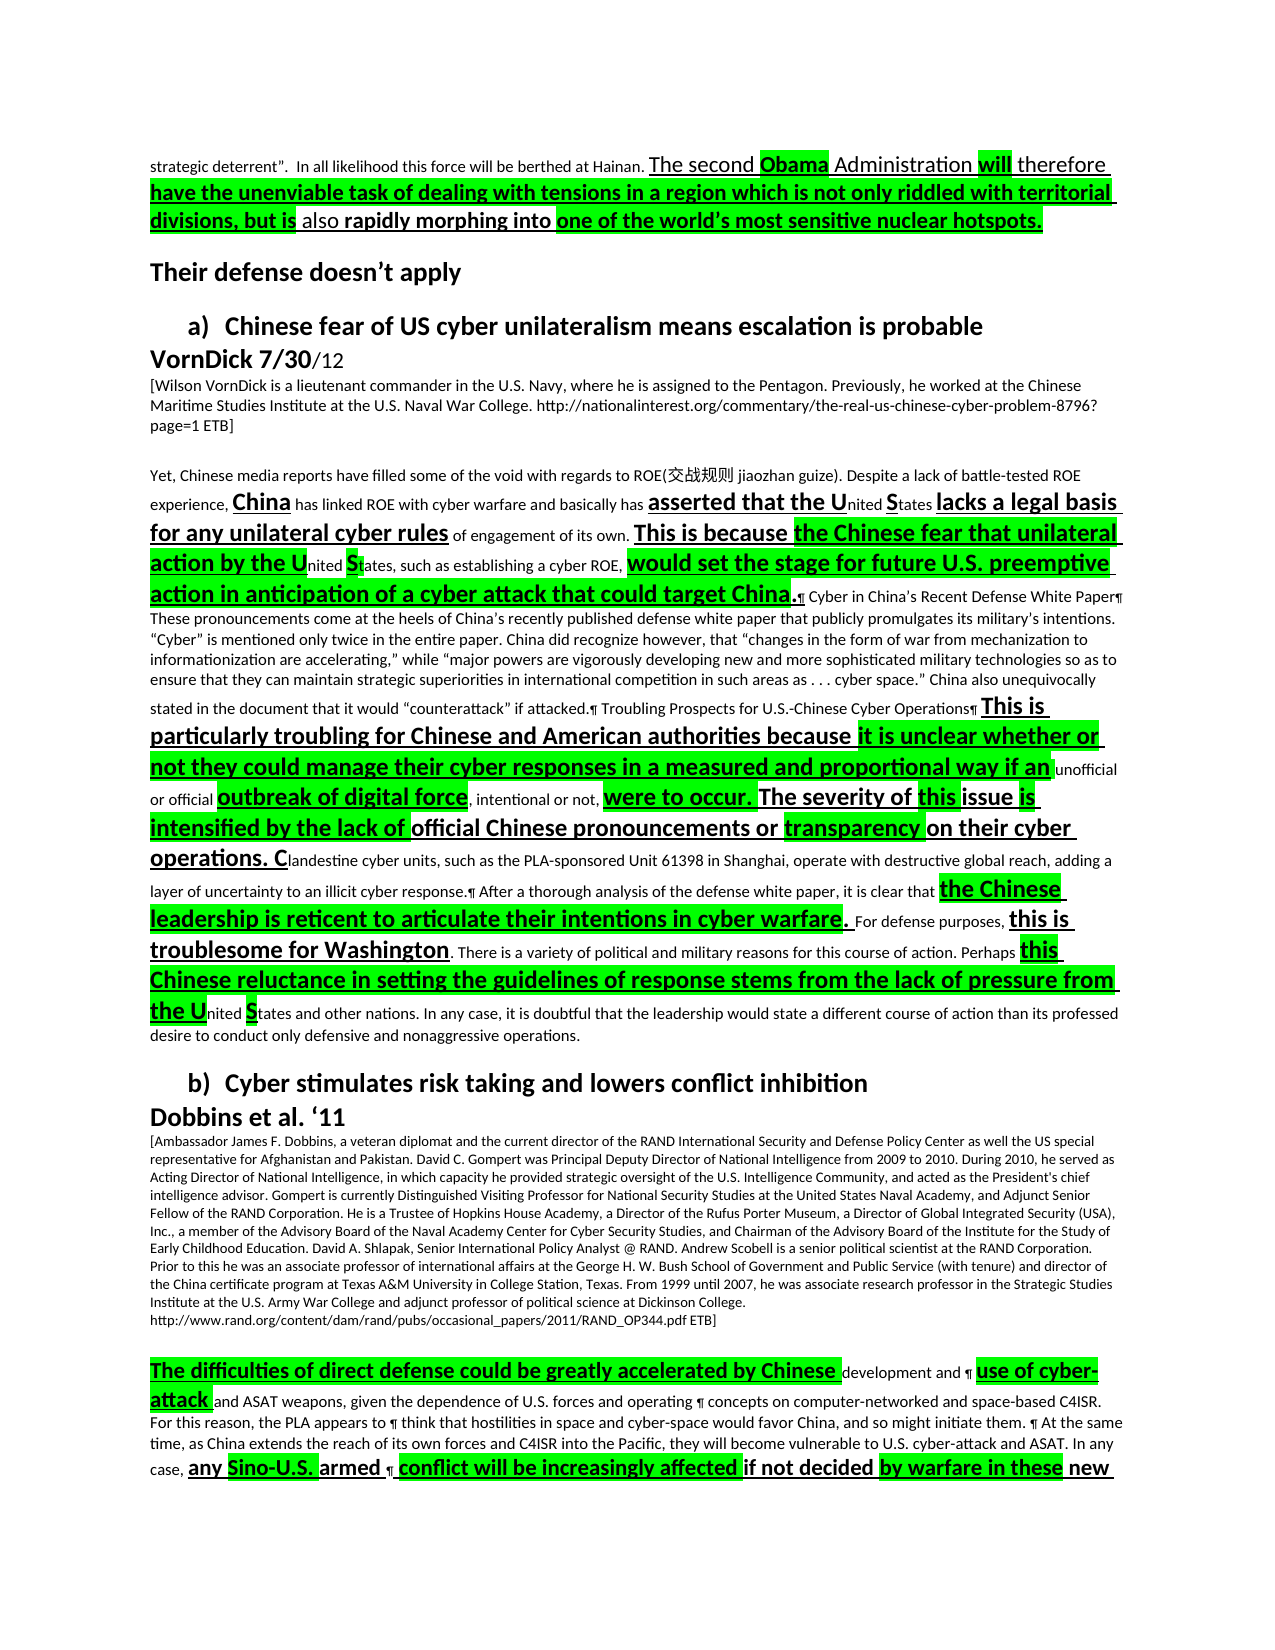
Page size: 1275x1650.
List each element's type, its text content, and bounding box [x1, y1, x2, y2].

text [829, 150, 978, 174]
text VornDick 7/30/12 [150, 342, 1125, 375]
text [Wilson VornDick is a lieutenant commander in the U.S. Navy, where he is assigned to the Pentagon. Previously, he worked at the Chinese Maritime Studies Institute at the U.S. Naval War College. http://nationalinterest.org/commentary/the-real-us-chinese-cyber-problem-8796?page=1 ETB] [150, 375, 1125, 436]
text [150, 1357, 1125, 1481]
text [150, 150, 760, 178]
subtitle Chinese fear of US cyber unilateralism means escalation is probable [187, 309, 1125, 342]
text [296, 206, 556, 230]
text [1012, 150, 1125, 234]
text [Ambassador James F. Dobbins, a veteran diplomat and the current director of the RAND International Security and Defense Policy Center as well the US special representative for Afghanistan and Pakistan. David C. Gompert was Principal Deputy Director of National Intelligence from 2009 to 2010. During 2010, he served as Acting Director of National Intelligence, in which capacity he provided strategic oversight of the U.S. Intelligence Community, and acted as the President's chief intelligence advisor. Gompert is currently Distinguished Visiting Professor for National Security Studies at the United States Naval Academy, and Adjunct Senior Fellow of the RAND Corporation. He is a Trustee of Hopkins House Academy, a Director of the Rufus Porter Museum, a Director of Global Integrated Security (USA), Inc., a member of the Advisory Board of the Naval Academy Center for Cyber Security Studies, and Chairman of the Advisory Board of the Institute for the Study of Early Childhood Education. David A. Shlapak, Senior International Policy Analyst @ RAND. Andrew Scobell is a senior political scientist at the RAND Corporation. Prior to this he was an associate professor of international affairs at the George H. W. Bush School of Government and Public Service (with tenure) and director of the China certificate program at Texas A&M University in College Station, Texas. From 1999 until 2007, he was associate research professor in the Strategic Studies Institute at the U.S. Army War College and adjunct professor of political science at Dickinson College. http://www.rand.org/content/dam/rand/pubs/occasional_papers/2011/RAND_OP344.pdf ETB] [150, 1133, 1125, 1329]
text Yet, Chinese media reports have filled some of the void with regards to ROE(交战规则 jiaozhan guize). Despite a lack of battle-tested ROE experience, China has linked ROE with cyber warfare and basically has asserted that the United States lacks a legal basis for any unilateral cyber rules of engagement of its own. This is because the Chinese fear that unilateral action by the United States, such as establishing a cyber ROE, would set the stage for future U.S. preemptive action in anticipation of a cyber attack that could target China.¶ Cyber in China’s Recent Defense White Paper¶ These pronouncements come at the heels of China’s recently published defense white paper that publicly promulgates its military’s intentions. “Cyber” is mentioned only twice in the entire paper. China did recognize however, that “changes in the form of war from mechanization to informationization are accelerating,” while “major powers are vigorously developing new and more sophisticated military technologies so as to ensure that they can maintain strategic superiorities in international competition in such areas as . . . cyber space.” China also unequivocally stated in the document that it would “counterattack” if attacked.¶ Troubling Prospects for U.S.-Chinese Cyber Operations¶ This is particularly troubling for Chinese and American authorities because it is unclear whether or not they could manage their cyber responses in a measured and proportional way if an unofficial or official outbreak of digital force, intentional or not, were to occur. The severity of this issue is intensified by the lack of official Chinese pronouncements or transparency on their cyber operations. Clandestine cyber units, such as the PLA-sponsored Unit 61398 in Shanghai, operate with destructive global reach, adding a layer of uncertainty to an illicit cyber response.¶ After a thorough analysis of the defense white paper, it is clear that the Chinese leadership is reticent to articulate their intentions in cyber warfare. For defense purposes, this is troublesome for Washington. There is a variety of political and military reasons for this course of action. Perhaps this Chinese reluctance in setting the guidelines of response stems from the lack of pressure from the United States and other nations. In any case, it is doubtful that the leadership would state a different course of action than its professed desire to conduct only defensive and nonaggressive operations. [150, 464, 1125, 1046]
subtitle Their defense doesn’t apply [150, 255, 1125, 288]
subtitle Cyber stimulates risk taking and lowers conflict inhibition [187, 1067, 1125, 1100]
text Dobbins et al. ‘11 [150, 1100, 1125, 1133]
